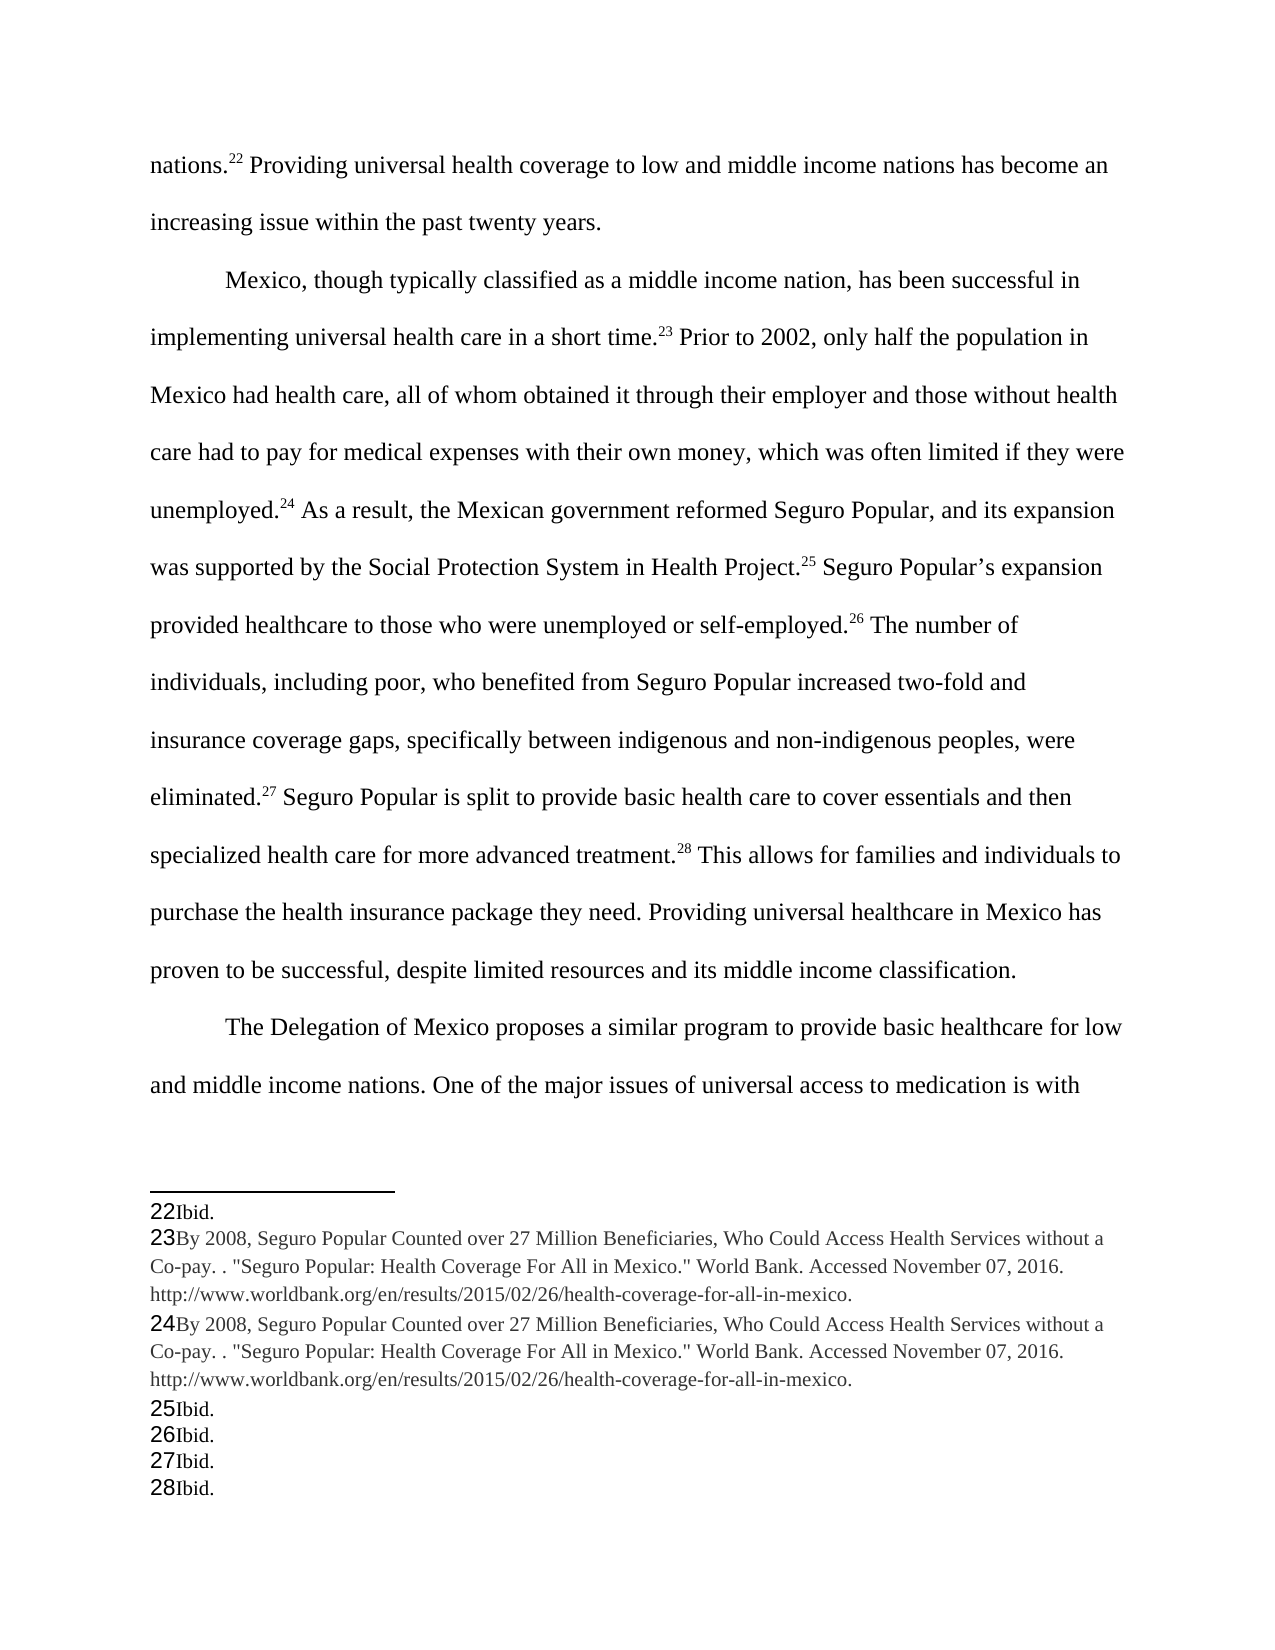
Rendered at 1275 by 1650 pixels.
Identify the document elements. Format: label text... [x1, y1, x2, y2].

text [150, 150, 1125, 236]
text The Delegation of Mexico proposes a similar program to provide basic healthcare for low and middle income nations. One of the major issues of universal access to medication is with using name brand products over more economical generic brand products. Access to medication is often more difficult in low and middle income nations due to companies unwilling to fund research and development in these nations, forcing them to turn towards more expensive methods. Each nation’s government should first and foremost provide universal healthcare for their citizens paid for by taxes, specifically for those unemployed or self-employed. In order to provide high quality and cheaper products, an incentive should be given to generic name companies to implement research in underdeveloped nations and provide easy access to their products. In doing so, each country will be able to provide universal healthcare for a more affordable price and stimulate biotechnological developments for some corporations. Granted, each nation is allowed to implement any of these policies at their choosing. The Delegation of Mexico looks forward to debating and resolving the issue of universal access to medication and healthcare. [150, 1012, 1125, 1099]
text Mexico, though typically classified as a middle income nation, has been successful in implementing universal health care in a short time. Prior to 2002, only half the population in Mexico had health care, all of whom obtained it through their employer and those without health care had to pay for medical expenses with their own money, which was often limited if they were unemployed. As a result, the Mexican government reformed Seguro Popular, and its expansion was supported by the Social Protection System in Health Project. Seguro Popular’s expansion provided healthcare to those who were unemployed or self-employed. The number of individuals, including poor, who benefited from Seguro Popular increased two-fold and insurance coverage gaps, specifically between indigenous and non-indigenous peoples, were eliminated. Seguro Popular is split to provide basic health care to cover essentials and then specialized health care for more advanced treatment. This allows for families and individuals to purchase the health insurance package they need. Providing universal healthcare in Mexico has proven to be successful, despite limited resources and its middle income classification. [150, 265, 1125, 984]
